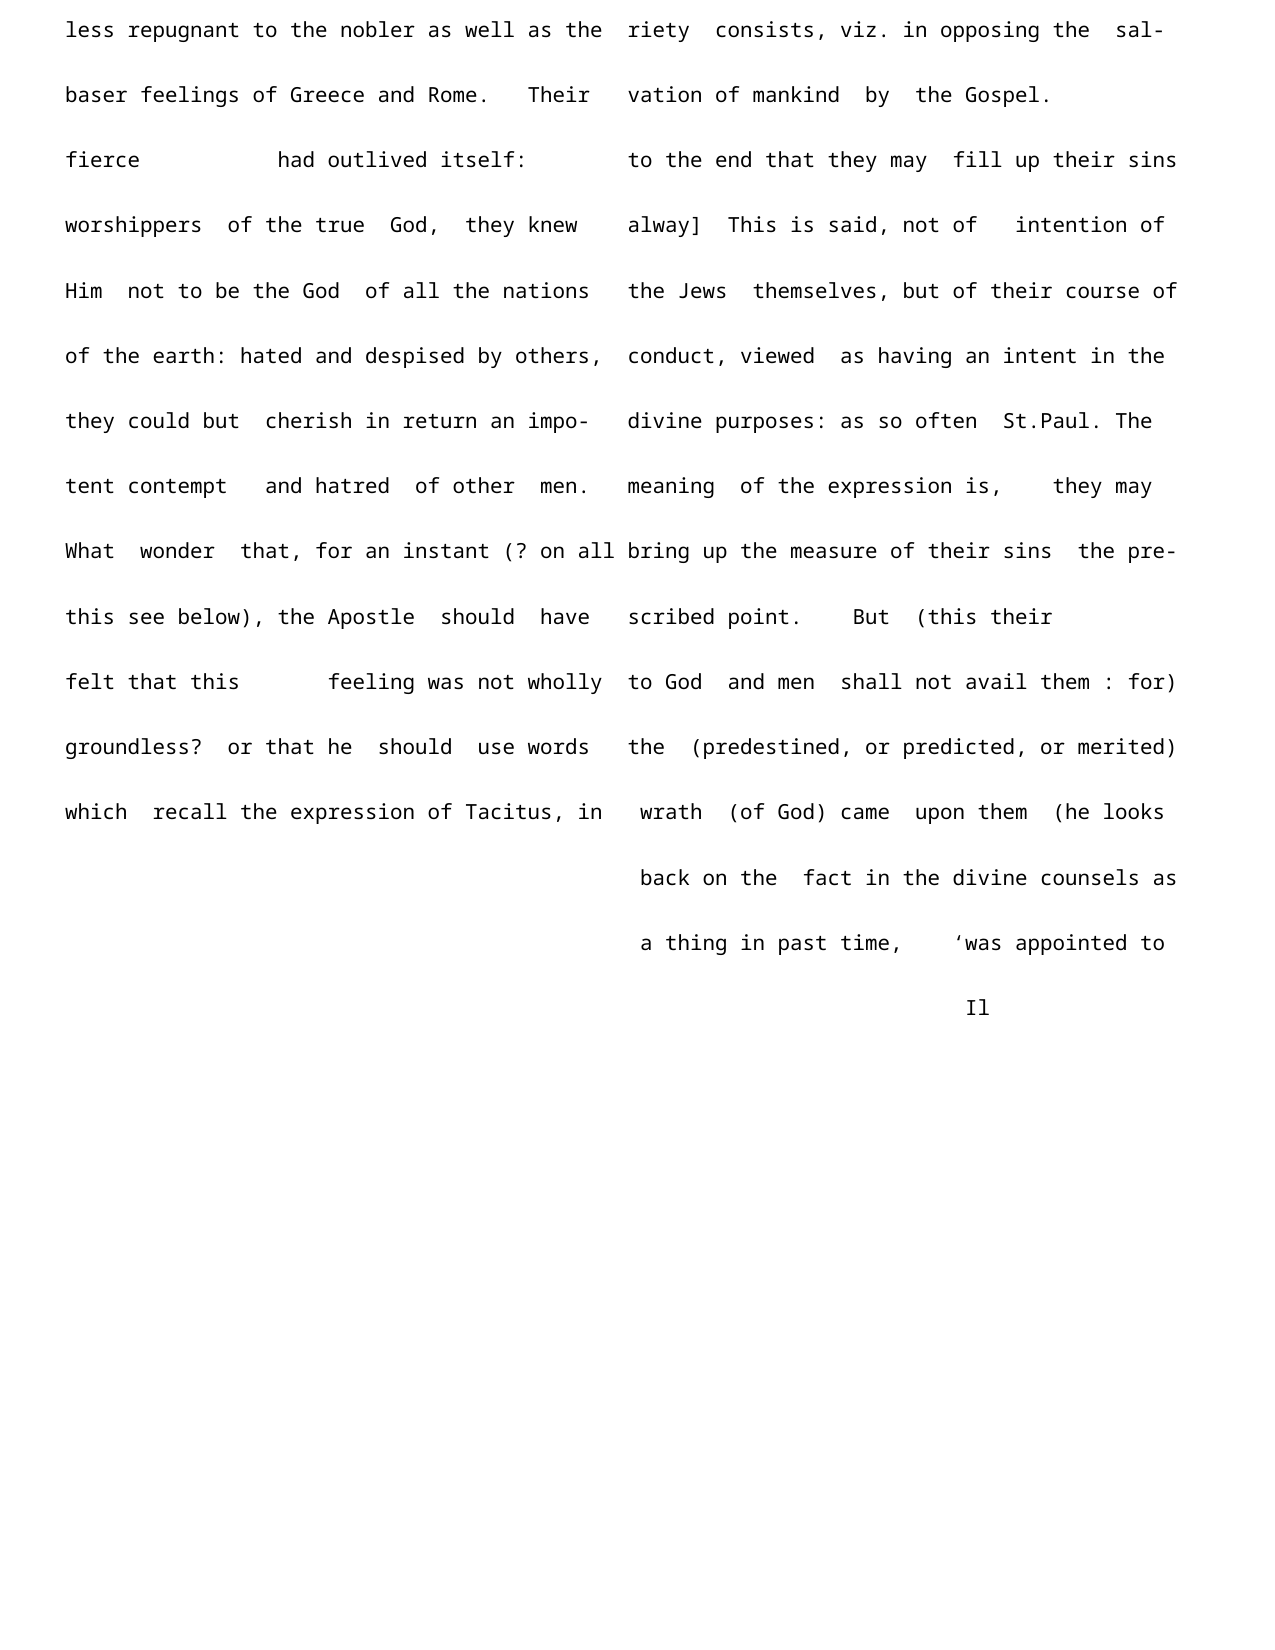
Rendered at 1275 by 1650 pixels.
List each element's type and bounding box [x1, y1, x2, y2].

text [15, 15, 1260, 1149]
